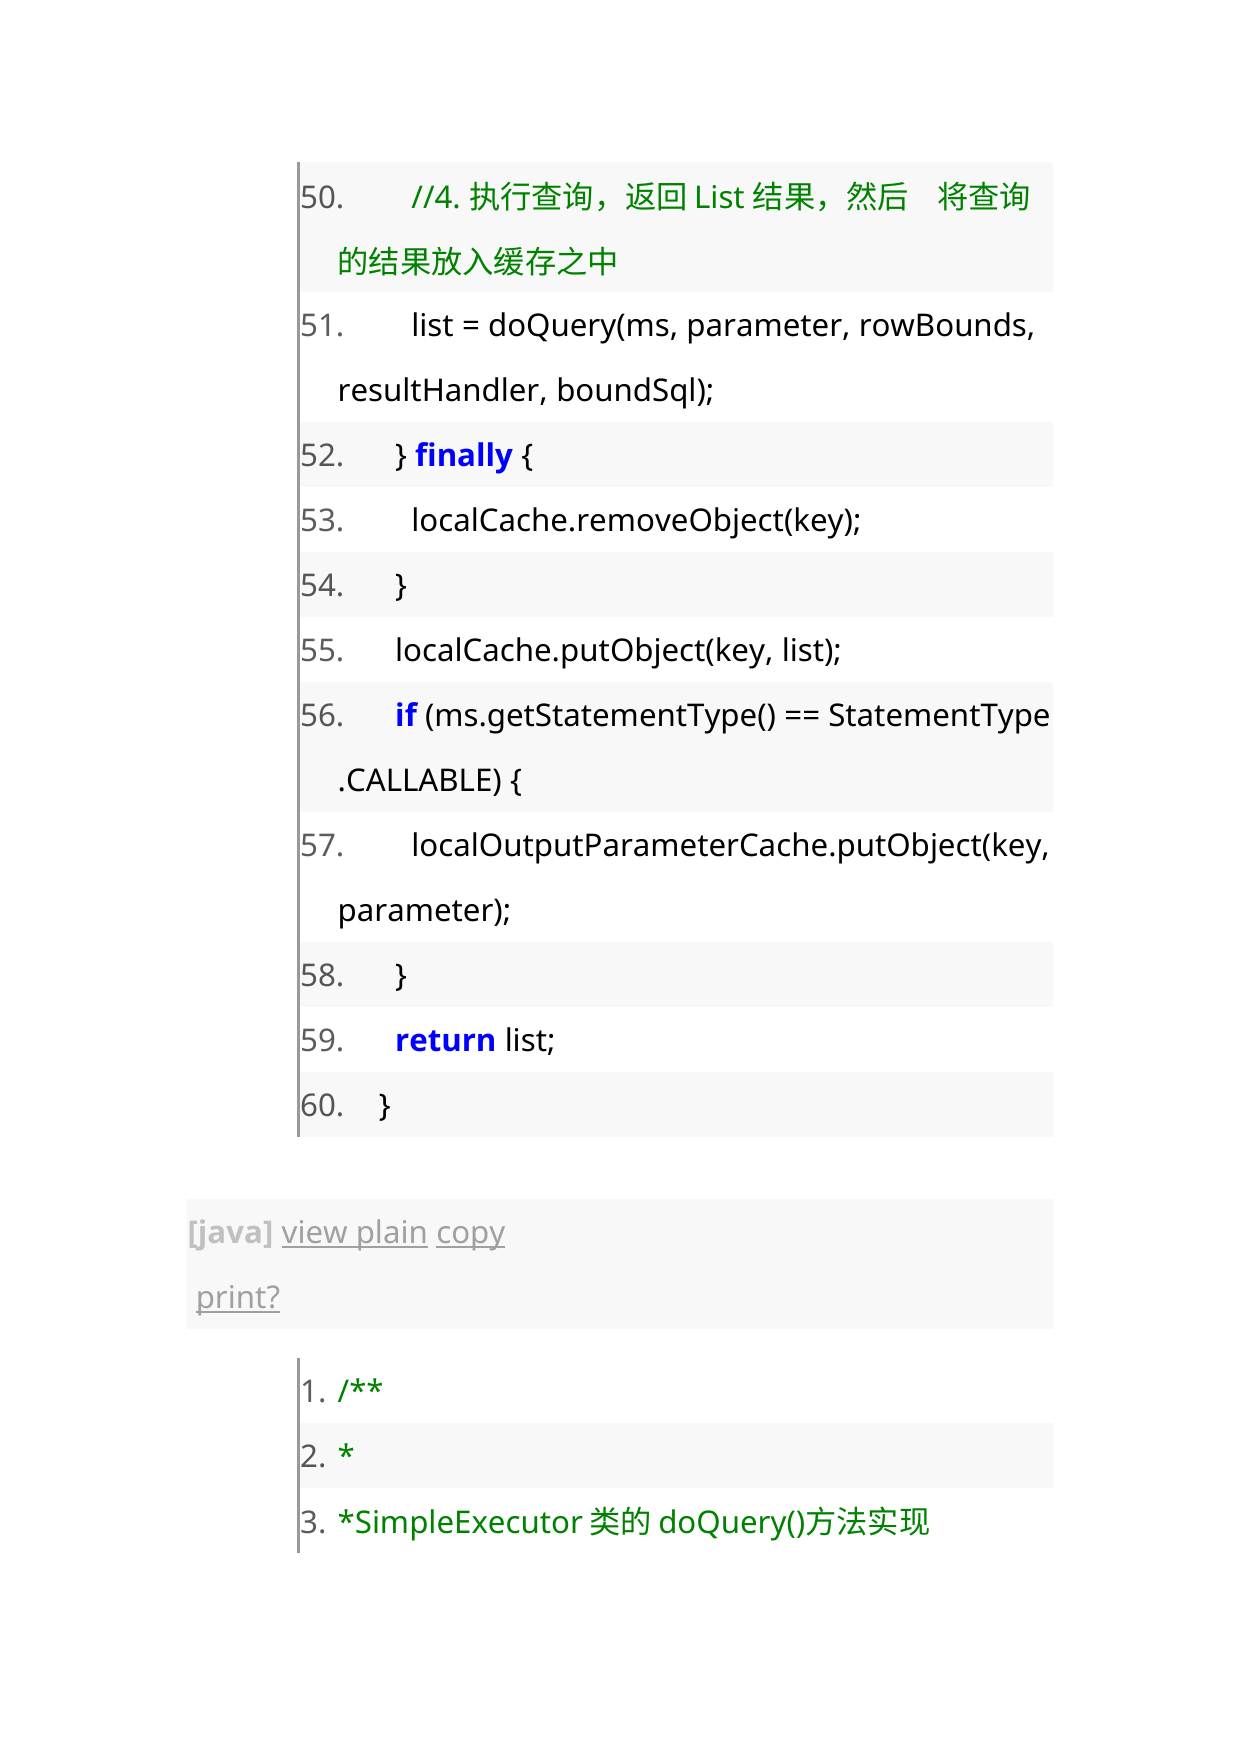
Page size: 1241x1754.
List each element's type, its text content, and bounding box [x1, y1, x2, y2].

list * [300, 1423, 1053, 1488]
list } [300, 1072, 1053, 1137]
list } finally { [300, 422, 1053, 487]
list localCache.removeObject(key); [300, 487, 1053, 552]
list } [300, 942, 1053, 1007]
list //4. 执行查询，返回List 结果，然后 将查询的结果放入缓存之中 [300, 162, 1053, 292]
list localOutputParameterCache.putObject(key, parameter); [300, 812, 1053, 942]
list return list; [300, 1007, 1053, 1072]
list localCache.putObject(key, list); [300, 617, 1053, 682]
text [java] view plain copy [187, 1199, 1053, 1264]
list *SimpleExecutor类的doQuery()方法实现 [300, 1488, 1053, 1553]
list list = doQuery(ms, parameter, rowBounds, resultHandler, boundSql); [300, 292, 1053, 422]
list } [300, 552, 1053, 617]
list /** [300, 1358, 1053, 1423]
list if (ms.getStatementType() == StatementType.CALLABLE) { [300, 682, 1053, 812]
text print? [187, 1264, 1053, 1329]
